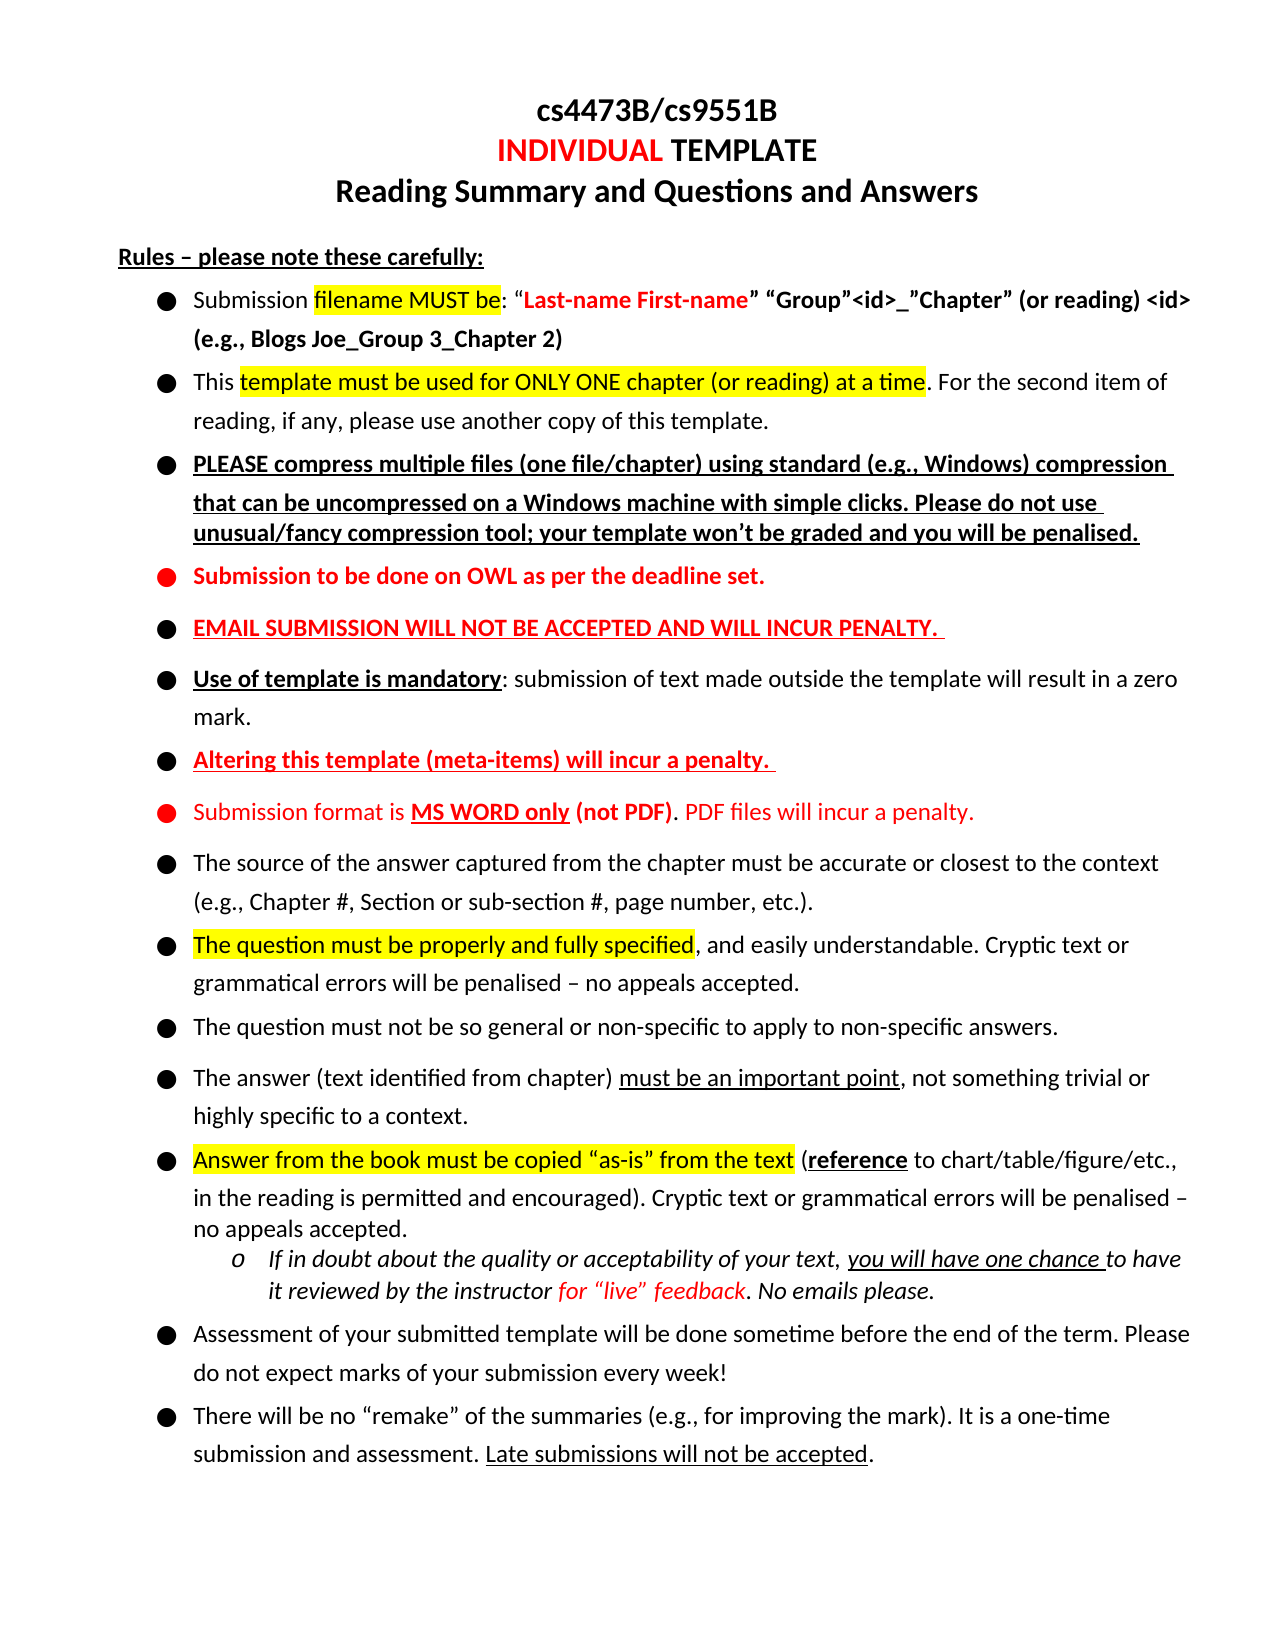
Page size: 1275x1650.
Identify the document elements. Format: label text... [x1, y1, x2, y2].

text INDIVIDUAL TEMPLATE [118, 129, 1196, 170]
list The answer (text identified from chapter) must be an important point, not something trivial or highly specific to a context. [156, 1049, 1196, 1131]
text Reading Summary and Questions and Answers [118, 170, 1196, 211]
list PLEASE compress multiple files (one file/chapter) using standard (e.g., Windows) compression that can be uncompressed on a Windows machine with simple clicks. Please do not use unusual/fancy compression tool; your template won’t be graded and you will be penalised. [156, 435, 1196, 548]
list Submission format is MS WORD only (not PDF). PDF files will incur a penalty. [156, 783, 1196, 834]
list Submission filename MUST be: “Last-name First-name” “Group”<id>_”Chapter” (or reading) <id> (e.g., Blogs Joe_Group 3_Chapter 2) [156, 272, 1196, 354]
list The question must be properly and fully specified, and easily understandable. Cryptic text or grammatical errors will be penalised – no appeals accepted. [156, 916, 1196, 998]
list If in doubt about the quality or acceptability of your text, you will have one chance to have it reviewed by the instructor for “live” feedback. No emails please. [231, 1243, 1196, 1306]
list Use of template is mandatory: submission of text made outside the template will result in a zero mark. [156, 650, 1196, 732]
text cs4473B/cs9551B [118, 89, 1196, 129]
list There will be no “remake” of the summaries (e.g., for improving the mark). It is a one-time submission and assessment. Late submissions will not be accepted. [156, 1387, 1196, 1469]
list Answer from the book must be copied “as-is” from the text (reference to chart/table/figure/etc., in the reading is permitted and encouraged). Cryptic text or grammatical errors will be penalised – no appeals accepted. [156, 1131, 1196, 1243]
list Submission to be done on OWL as per the deadline set. [156, 548, 1196, 599]
list The question must not be so general or non-specific to apply to non-specific answers. [156, 998, 1196, 1049]
list Assessment of your submitted template will be done sometime before the end of the term. Please do not expect marks of your submission every week! [156, 1306, 1196, 1387]
list This template must be used for ONLY ONE chapter (or reading) at a time. For the second item of reading, if any, please use another copy of this template. [156, 354, 1196, 435]
text Rules – please note these carefully: [118, 241, 1196, 272]
list Altering this template (meta-items) will incur a penalty. [156, 732, 1196, 783]
list EMAIL SUBMISSION WILL NOT BE ACCEPTED AND WILL INCUR PENALTY. [156, 599, 1196, 650]
list The source of the answer captured from the chapter must be accurate or closest to the context (e.g., Chapter #, Section or sub-section #, page number, etc.). [156, 834, 1196, 916]
